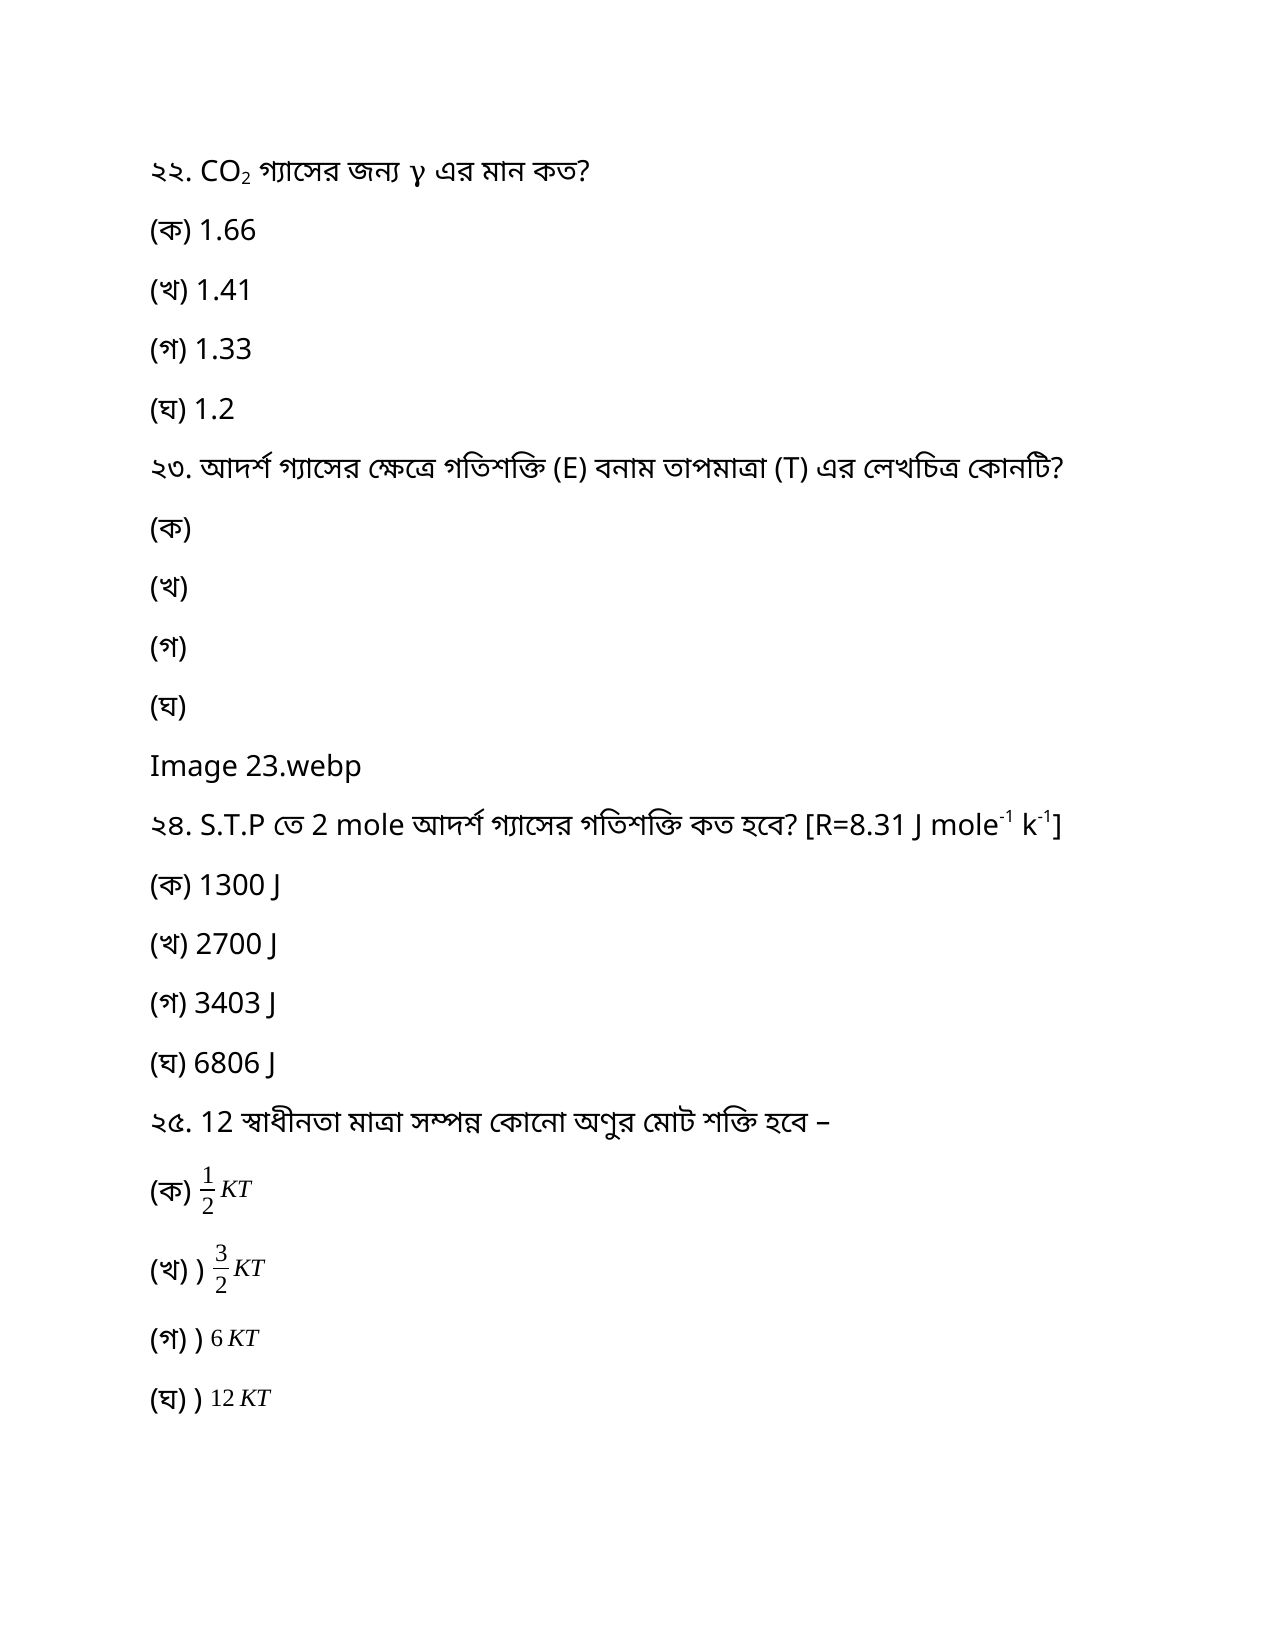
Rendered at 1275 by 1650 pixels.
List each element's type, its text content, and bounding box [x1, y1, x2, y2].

text (ঘ) 6806 J [150, 1042, 1125, 1082]
text (গ) 3403 J [150, 983, 1125, 1022]
text (ঘ) [150, 685, 1125, 725]
text (গ) 1.33 [150, 328, 1125, 368]
text ২৪. S.T.P তে 2 mole আদর্শ গ্যাসের গতিশক্তি কত হবে? [R=8.31 J mole-1 k-1] [150, 804, 1125, 844]
text ২২. CO2 গ্যাসের জন্য γ এর মান কত? [150, 150, 1125, 190]
text (ক) [150, 1161, 1125, 1220]
text (ক) [150, 507, 1125, 547]
text (খ) 1.41 [150, 269, 1125, 309]
text (খ) [150, 566, 1125, 606]
text Image 23.webp [150, 745, 1125, 784]
text (খ) 2700 J [150, 923, 1125, 963]
text (খ) ) [150, 1240, 1125, 1299]
text (ঘ) ) [150, 1378, 1125, 1418]
text ২৩. আদর্শ গ্যাসের ক্ষেত্রে গতিশক্তি (E) বনাম তাপমাত্রা (T) এর লেখচিত্র কোনটি? [150, 447, 1125, 487]
text (ক) 1300 J [150, 864, 1125, 903]
text (ঘ) 1.2 [150, 388, 1125, 428]
text (ক) 1.66 [150, 209, 1125, 249]
text ২৫. 12 স্বাধীনতা মাত্রা সম্পন্ন কোনো অণুর মোট শক্তি হবে – [150, 1102, 1125, 1141]
text (গ) ) [150, 1319, 1125, 1358]
text (গ) [150, 626, 1125, 666]
